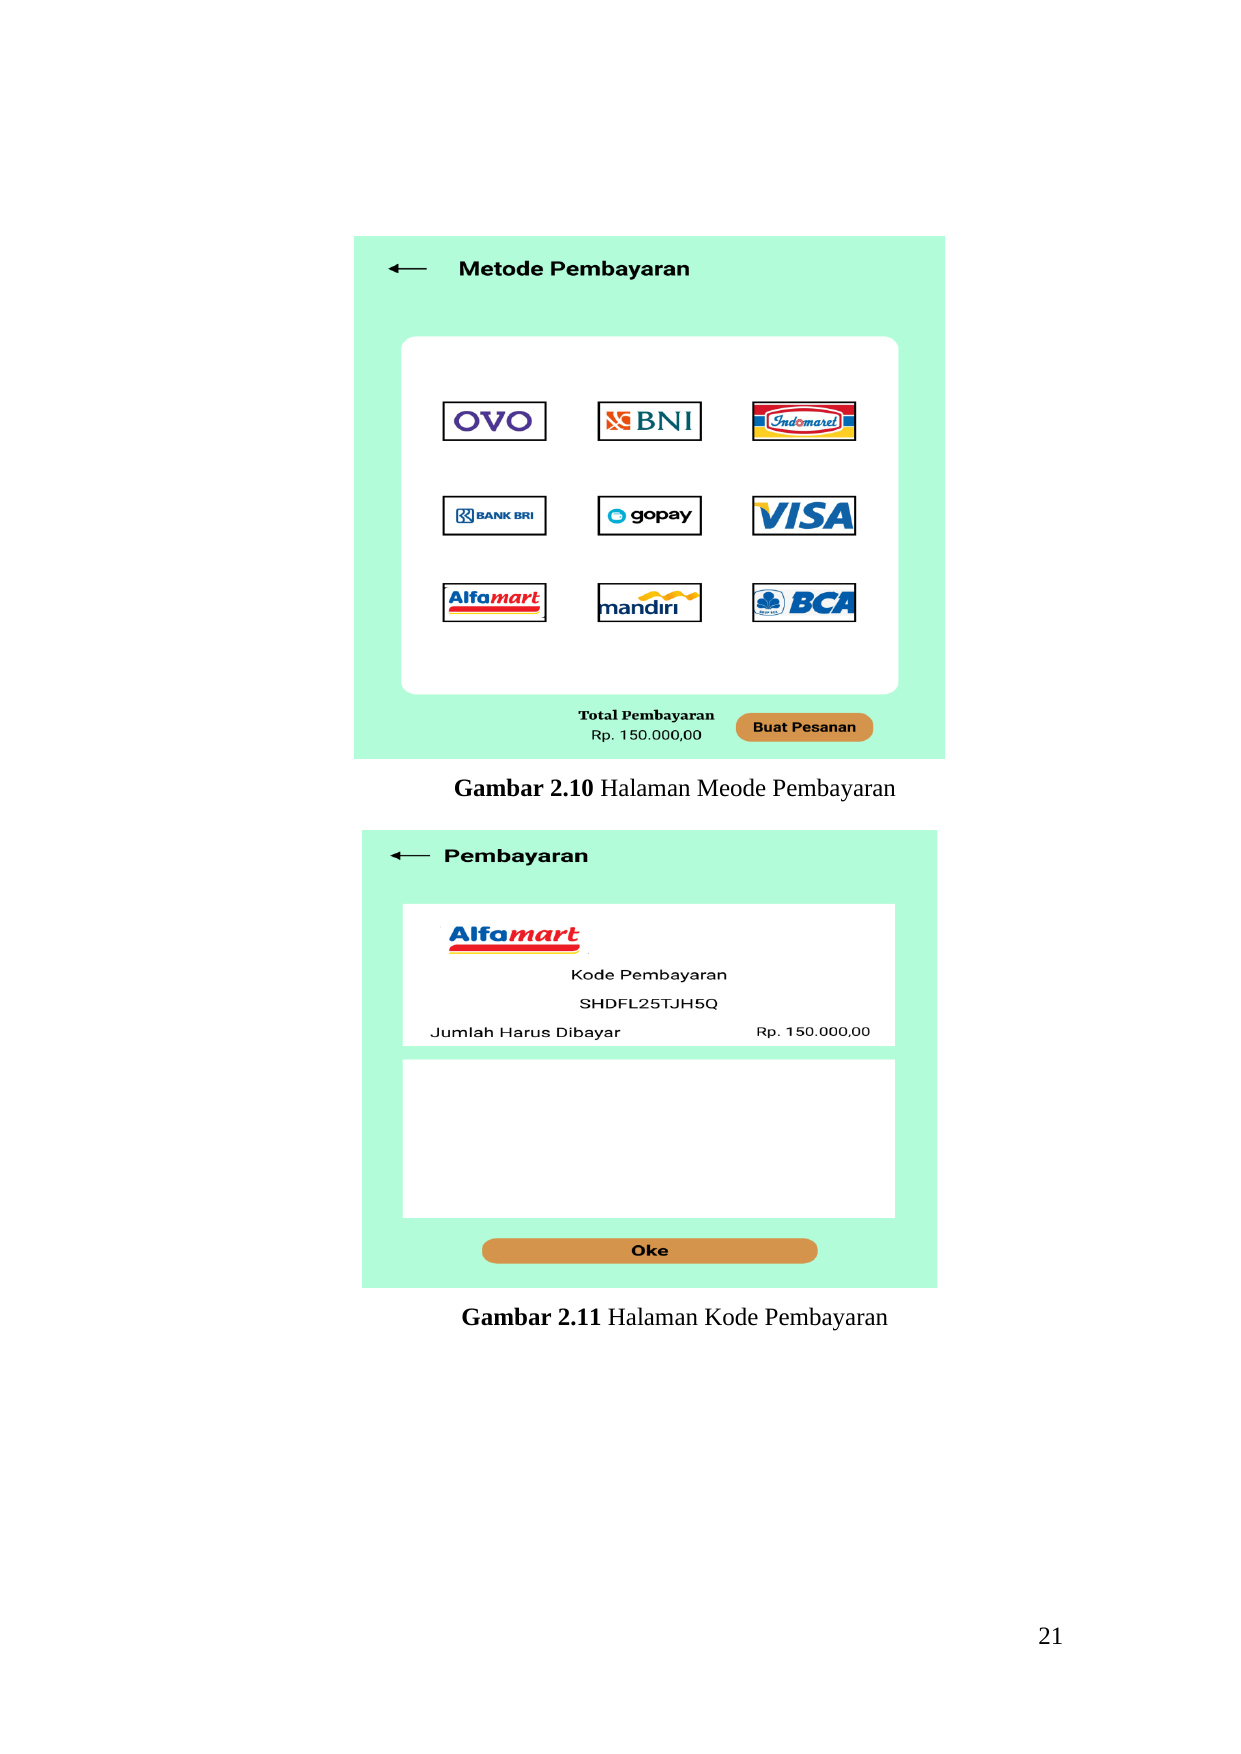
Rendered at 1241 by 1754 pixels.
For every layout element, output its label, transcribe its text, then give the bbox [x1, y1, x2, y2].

text Gambar 2.11 Halaman Kode Pembayaran [236, 1302, 1063, 1331]
text Gambar 2.10 Halaman Meode Pembayaran [236, 773, 1063, 801]
picture [353, 236, 946, 759]
picture [362, 830, 938, 1288]
